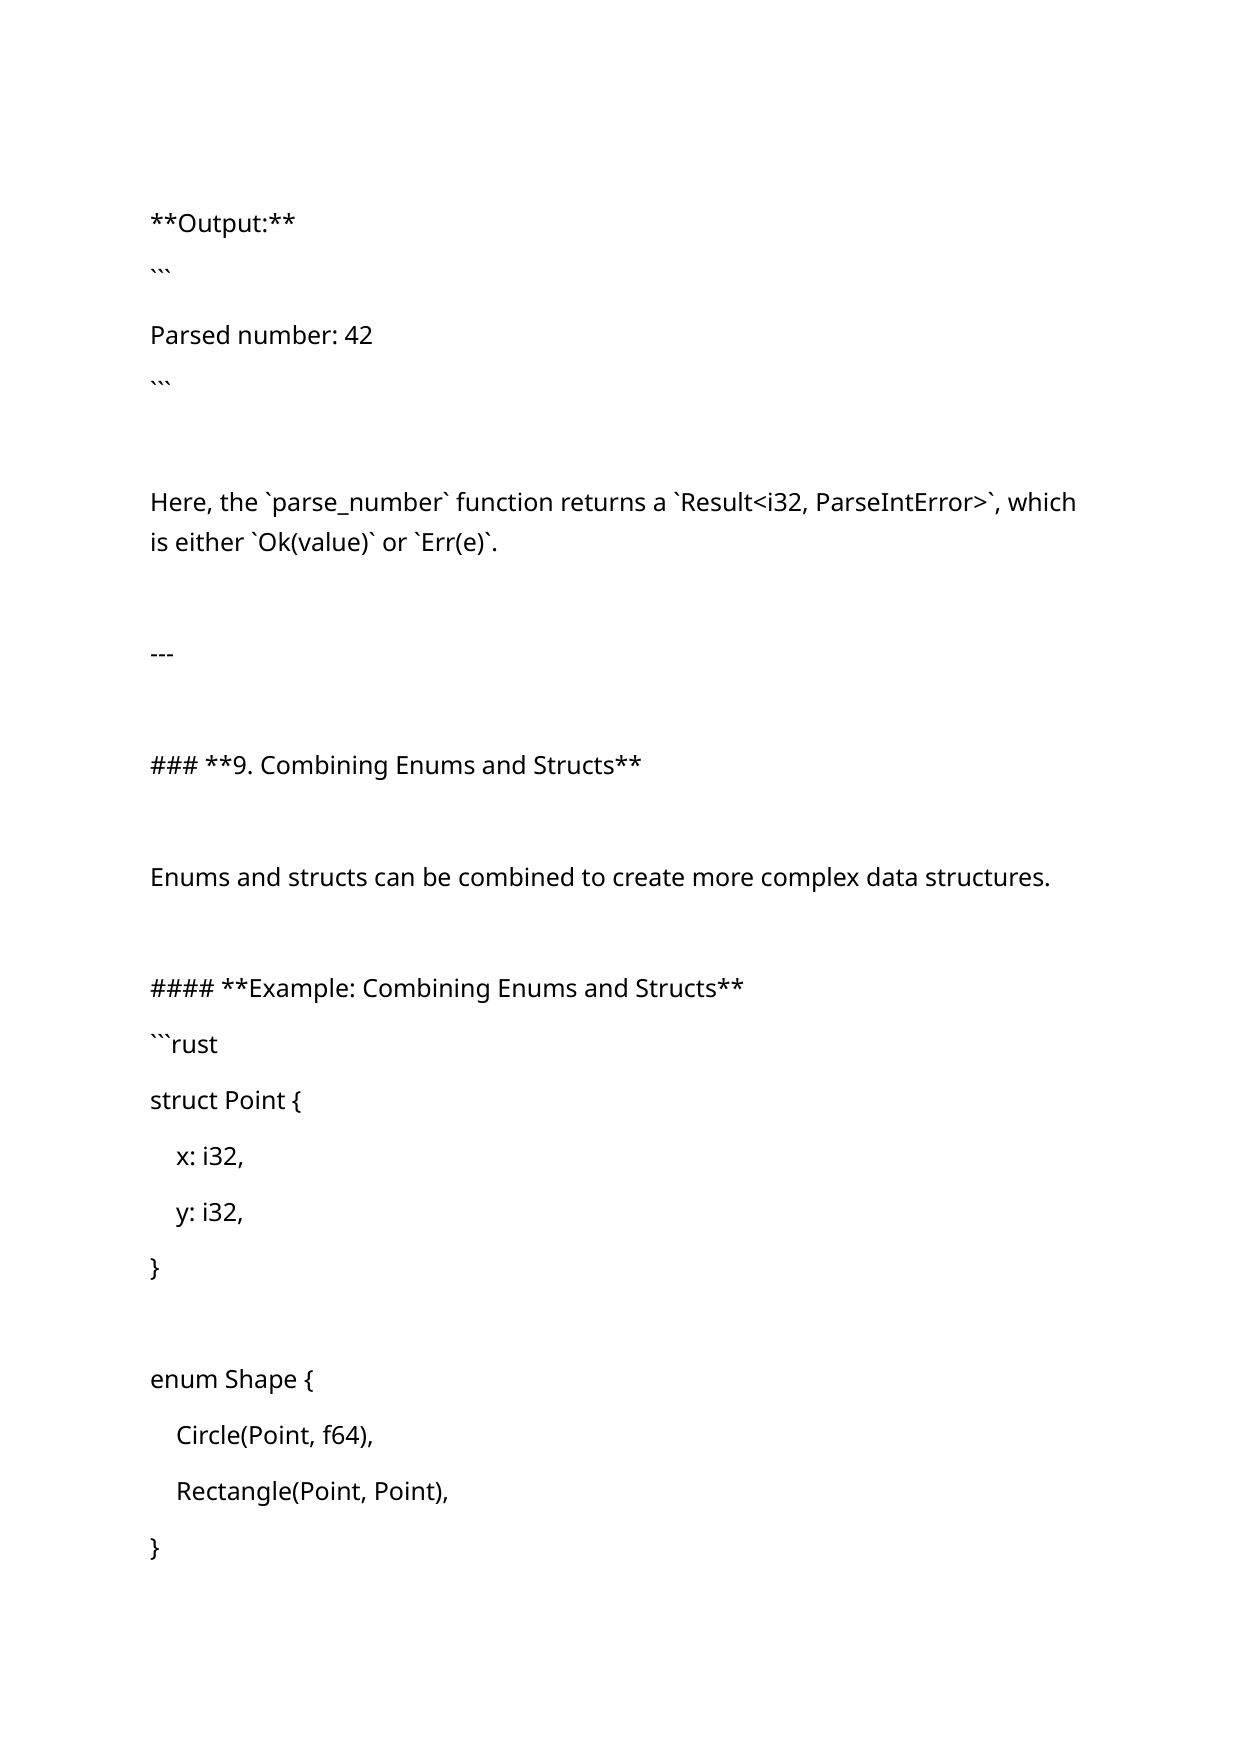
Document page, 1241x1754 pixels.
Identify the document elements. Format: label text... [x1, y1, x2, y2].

text **Output:** [150, 206, 1090, 240]
text Here, the `parse_number` function returns a `Result<i32, ParseIntError>`, which is either `Ok(value)` or `Err(e)`. [150, 485, 1090, 558]
text Parsed number: 42 [150, 317, 1090, 352]
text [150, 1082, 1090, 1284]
text ``` [150, 262, 1090, 296]
text ```rust [150, 1027, 1090, 1061]
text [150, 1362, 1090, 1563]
text #### **Example: Combining Enums and Structs** [150, 971, 1090, 1005]
text ``` [150, 373, 1090, 407]
text ### **9. Combining Enums and Structs** [150, 747, 1090, 782]
text Enums and structs can be combined to create more complex data structures. [150, 859, 1090, 893]
text --- [150, 636, 1090, 670]
